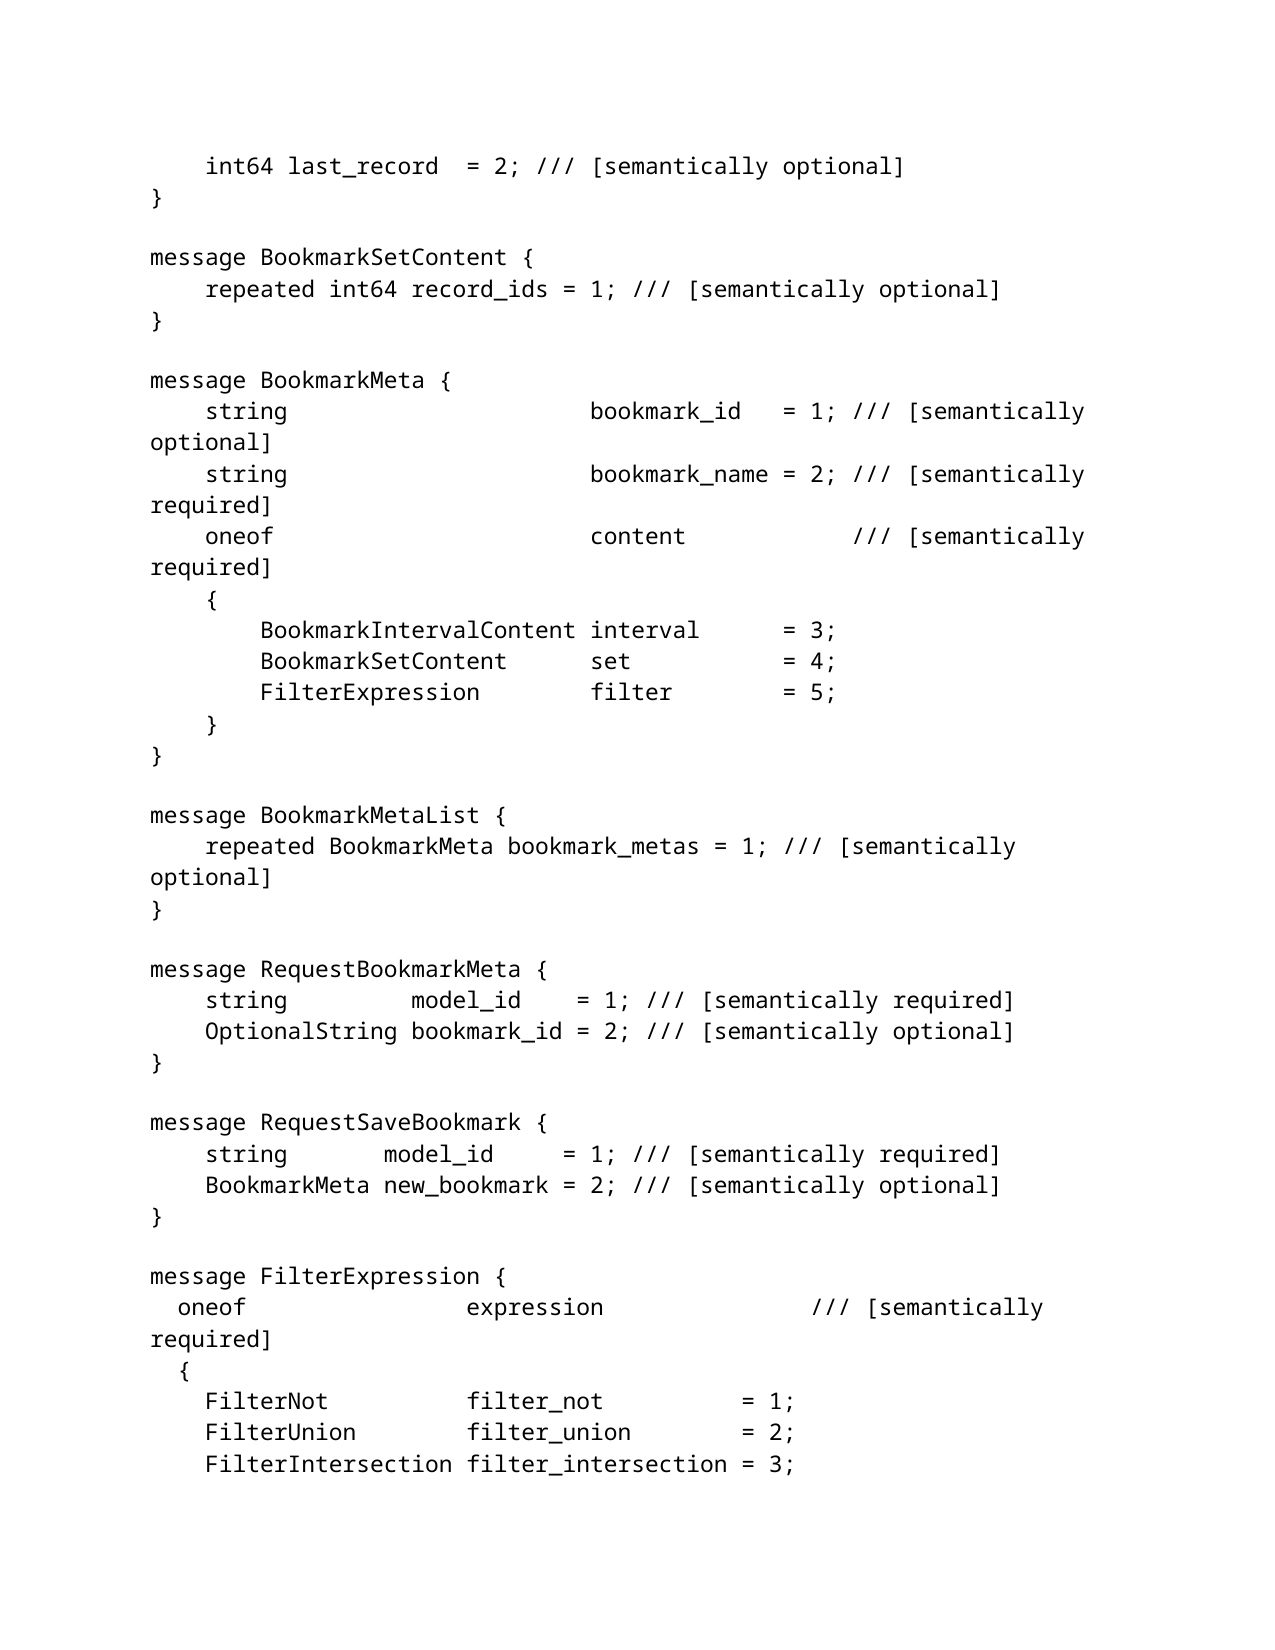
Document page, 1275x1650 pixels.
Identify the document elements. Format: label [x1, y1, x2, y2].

text [150, 150, 1125, 1479]
